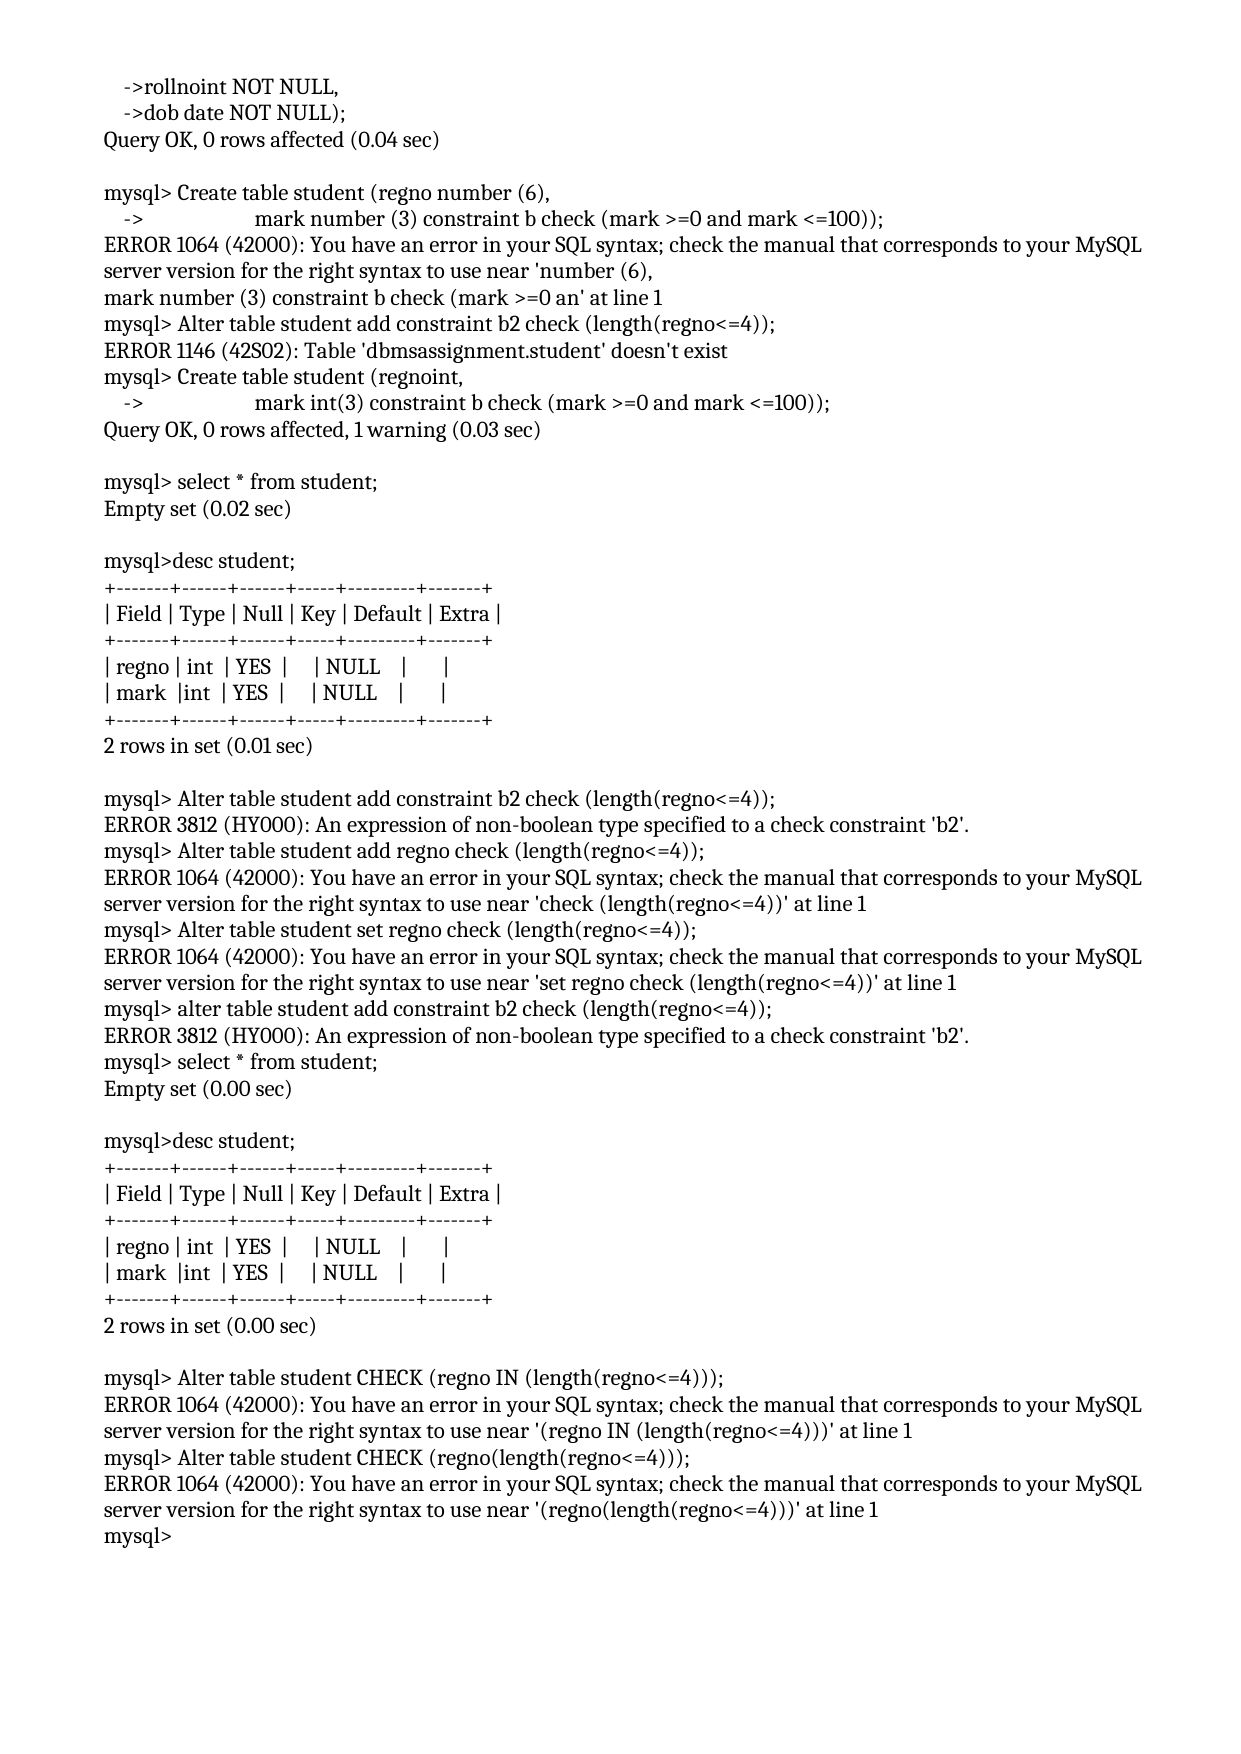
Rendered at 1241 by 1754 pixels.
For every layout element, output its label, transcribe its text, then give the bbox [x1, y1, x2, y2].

text -> mark number (3) constraint b check (mark >=0 and mark <=100)); [103, 206, 1152, 232]
text mysql> Create table student (regno number (6), [103, 179, 1152, 206]
text ERROR 1064 (42000): You have an error in your SQL syntax; check the manual that corresponds to your MySQL server version for the right syntax to use near '(regno IN (length(regno<=4)))' at line 1 [103, 1392, 1152, 1444]
text mysql>desc student; [103, 548, 1152, 574]
text | regno | int | YES | | NULL | | [103, 1233, 1152, 1260]
text +-------+------+------+-----+---------+-------+ [103, 1286, 1152, 1312]
text mysql> select * from student; [103, 469, 1152, 496]
text +-------+------+------+-----+---------+-------+ [103, 627, 1152, 654]
text | mark |int | YES | | NULL | | [103, 1260, 1152, 1286]
text mysql>desc student; [103, 1128, 1152, 1154]
text mysql> alter table student add constraint b2 check (length(regno<=4)); [103, 996, 1152, 1023]
text Query OK, 0 rows affected (0.04 sec) [103, 127, 1152, 153]
text ->dob date NOT NULL); [103, 100, 1152, 127]
text ERROR 1064 (42000): You have an error in your SQL syntax; check the manual that corresponds to your MySQL server version for the right syntax to use near 'check (length(regno<=4))' at line 1 [103, 864, 1152, 917]
text ERROR 1064 (42000): You have an error in your SQL syntax; check the manual that corresponds to your MySQL server version for the right syntax to use near 'number (6), [103, 232, 1152, 285]
text 2 rows in set (0.01 sec) [103, 733, 1152, 759]
text mysql> Alter table student set regno check (length(regno<=4)); [103, 917, 1152, 943]
text | regno | int | YES | | NULL | | [103, 654, 1152, 680]
text mysql> Alter table student CHECK (regno(length(regno<=4))); [103, 1444, 1152, 1471]
text +-------+------+------+-----+---------+-------+ [103, 574, 1152, 601]
text | mark |int | YES | | NULL | | [103, 680, 1152, 706]
text mysql> Alter table student add constraint b2 check (length(regno<=4)); [103, 311, 1152, 337]
text mysql> Alter table student add constraint b2 check (length(regno<=4)); [103, 785, 1152, 812]
text | Field | Type | Null | Key | Default | Extra | [103, 601, 1152, 627]
text -> mark int(3) constraint b check (mark >=0 and mark <=100)); [103, 390, 1152, 416]
text ERROR 3812 (HY000): An expression of non-boolean type specified to a check constraint 'b2'. [103, 1023, 1152, 1049]
text ERROR 1064 (42000): You have an error in your SQL syntax; check the manual that corresponds to your MySQL server version for the right syntax to use near '(regno(length(regno<=4)))' at line 1 [103, 1471, 1152, 1523]
text mysql> Alter table student add regno check (length(regno<=4)); [103, 838, 1152, 864]
text ERROR 1064 (42000): You have an error in your SQL syntax; check the manual that corresponds to your MySQL server version for the right syntax to use near 'set regno check (length(regno<=4))' at line 1 [103, 943, 1152, 996]
text ->rollnoint NOT NULL, [103, 74, 1152, 100]
text +-------+------+------+-----+---------+-------+ [103, 1154, 1152, 1181]
text Query OK, 0 rows affected, 1 warning (0.03 sec) [103, 416, 1152, 443]
text Empty set (0.02 sec) [103, 496, 1152, 522]
text mysql> Alter table student CHECK (regno IN (length(regno<=4))); [103, 1365, 1152, 1392]
text mark number (3) constraint b check (mark >=0 an' at line 1 [103, 285, 1152, 311]
text | Field | Type | Null | Key | Default | Extra | [103, 1181, 1152, 1207]
text ERROR 1146 (42S02): Table 'dbmsassignment.student' doesn't exist [103, 337, 1152, 364]
text mysql> [103, 1523, 1152, 1550]
text +-------+------+------+-----+---------+-------+ [103, 1207, 1152, 1233]
text +-------+------+------+-----+---------+-------+ [103, 706, 1152, 733]
text 2 rows in set (0.00 sec) [103, 1312, 1152, 1339]
text Empty set (0.00 sec) [103, 1075, 1152, 1102]
text ERROR 3812 (HY000): An expression of non-boolean type specified to a check constraint 'b2'. [103, 812, 1152, 838]
text mysql> select * from student; [103, 1049, 1152, 1075]
text mysql> Create table student (regnoint, [103, 364, 1152, 390]
